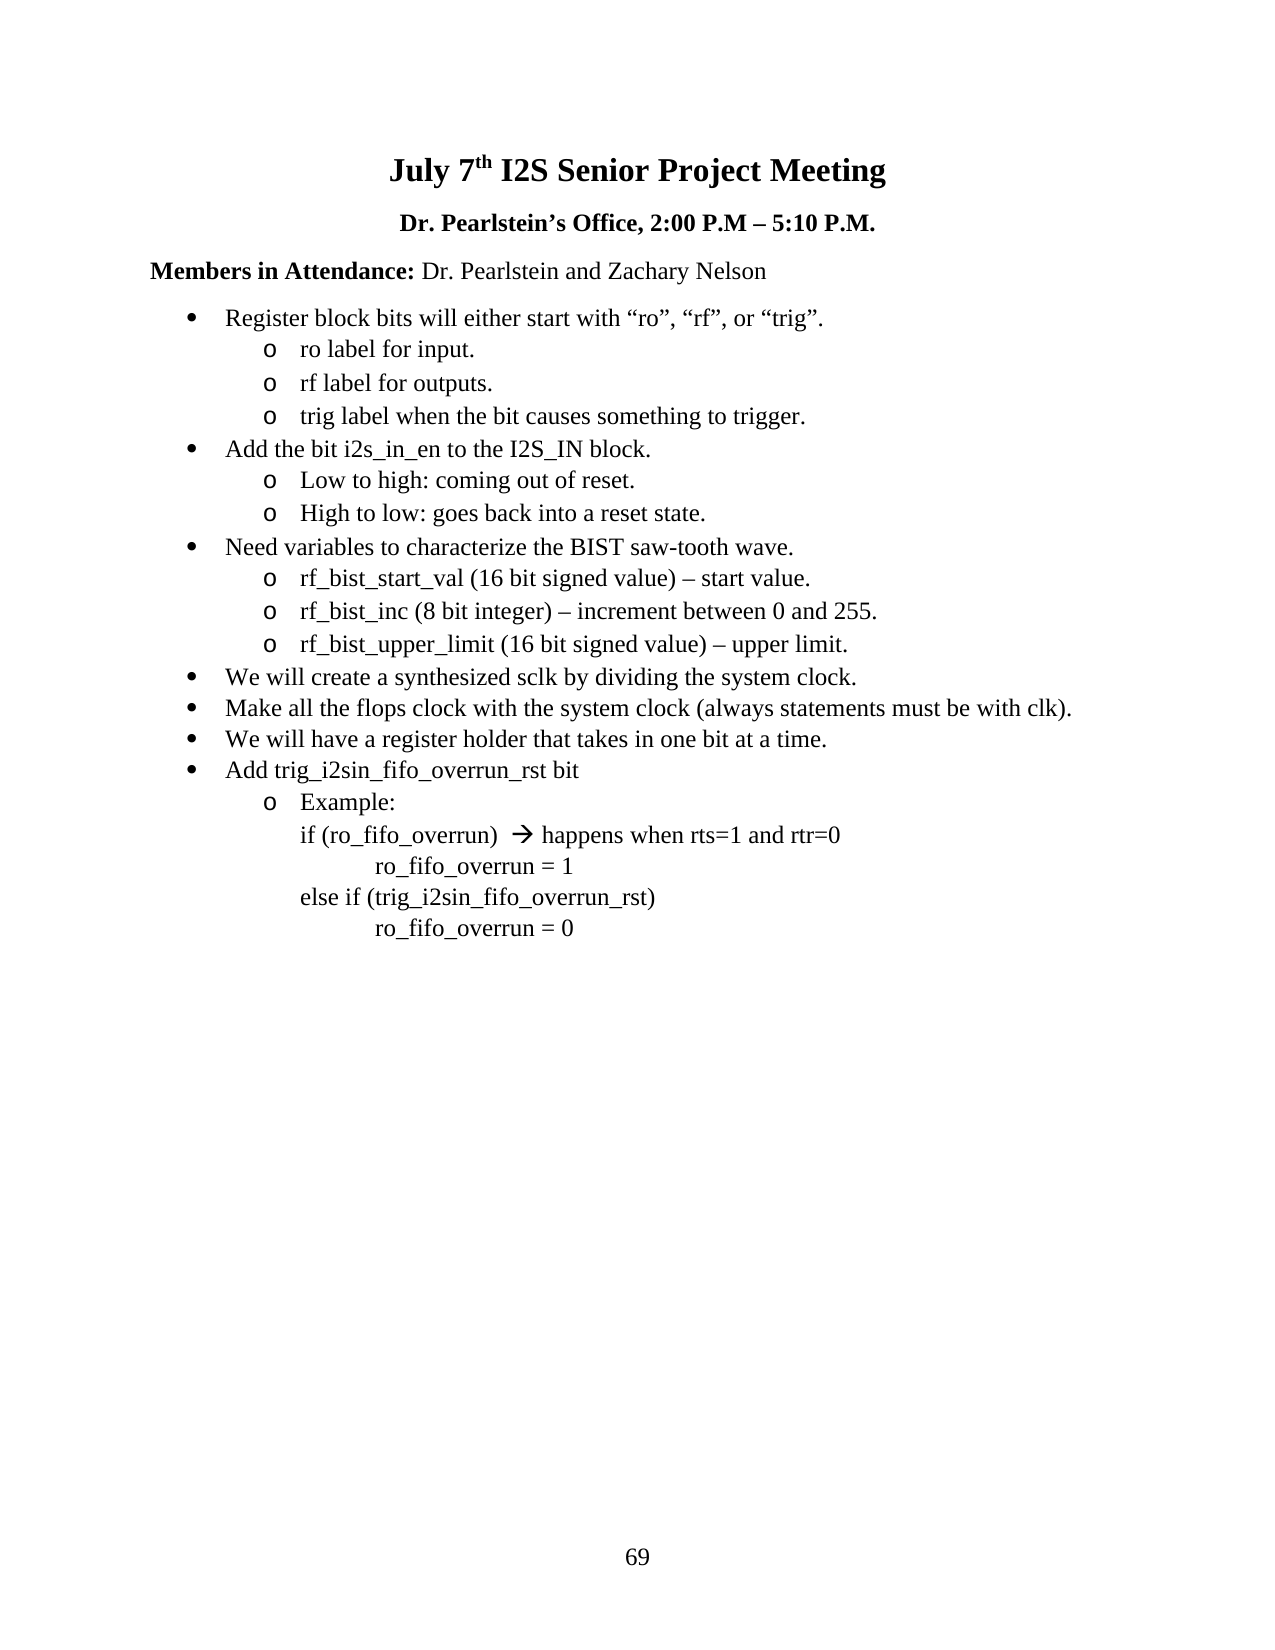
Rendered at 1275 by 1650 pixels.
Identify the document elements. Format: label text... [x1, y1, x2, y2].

list trig label when the bit causes something to trigger. [262, 401, 1125, 432]
list Register block bits will either start with “ro”, “rf”, or “trig”. [187, 303, 1125, 332]
text July 7th I2S Senior Project Meeting [150, 150, 1125, 188]
list rf_bist_inc (8 bit integer) – increment between 0 and 255. [262, 596, 1125, 627]
text ro_fifo_overrun = 1 [300, 851, 1125, 879]
text else if (trig_i2sin_fifo_overrun_rst) [225, 882, 1125, 911]
list rf label for outputs. [262, 368, 1125, 398]
list We will create a synthesized sclk by dividing the system clock. [187, 662, 1125, 691]
text Members in Attendance: Dr. Pearlstein and Zachary Nelson [150, 256, 1125, 284]
list Low to high: coming out of reset. [262, 465, 1125, 496]
text ro_fifo_overrun = 0 [300, 913, 1125, 942]
text Dr. Pearlstein’s Office, 2:00 P.M – 5:10 P.M. [150, 208, 1125, 237]
list Add trig_i2sin_fifo_overrun_rst bit [187, 756, 1125, 784]
list We will have a register holder that takes in one bit at a time. [187, 724, 1125, 753]
list Need variables to characterize the BIST saw-tooth wave. [187, 532, 1125, 560]
list ro label for input. [262, 334, 1125, 365]
list Make all the flops clock with the system clock (always statements must be with clk). [187, 693, 1125, 722]
list rf_bist_start_val (16 bit signed value) – start value. [262, 563, 1125, 593]
list High to low: goes back into a reset state. [262, 498, 1125, 529]
list rf_bist_upper_limit (16 bit signed value) – upper limit. [262, 629, 1125, 660]
list Add the bit i2s_in_en to the I2S_IN block. [187, 434, 1125, 463]
text if (ro_fifo_overrun) happens when rts=1 and rtr=0 [300, 820, 1125, 848]
list Example: [262, 787, 1125, 817]
